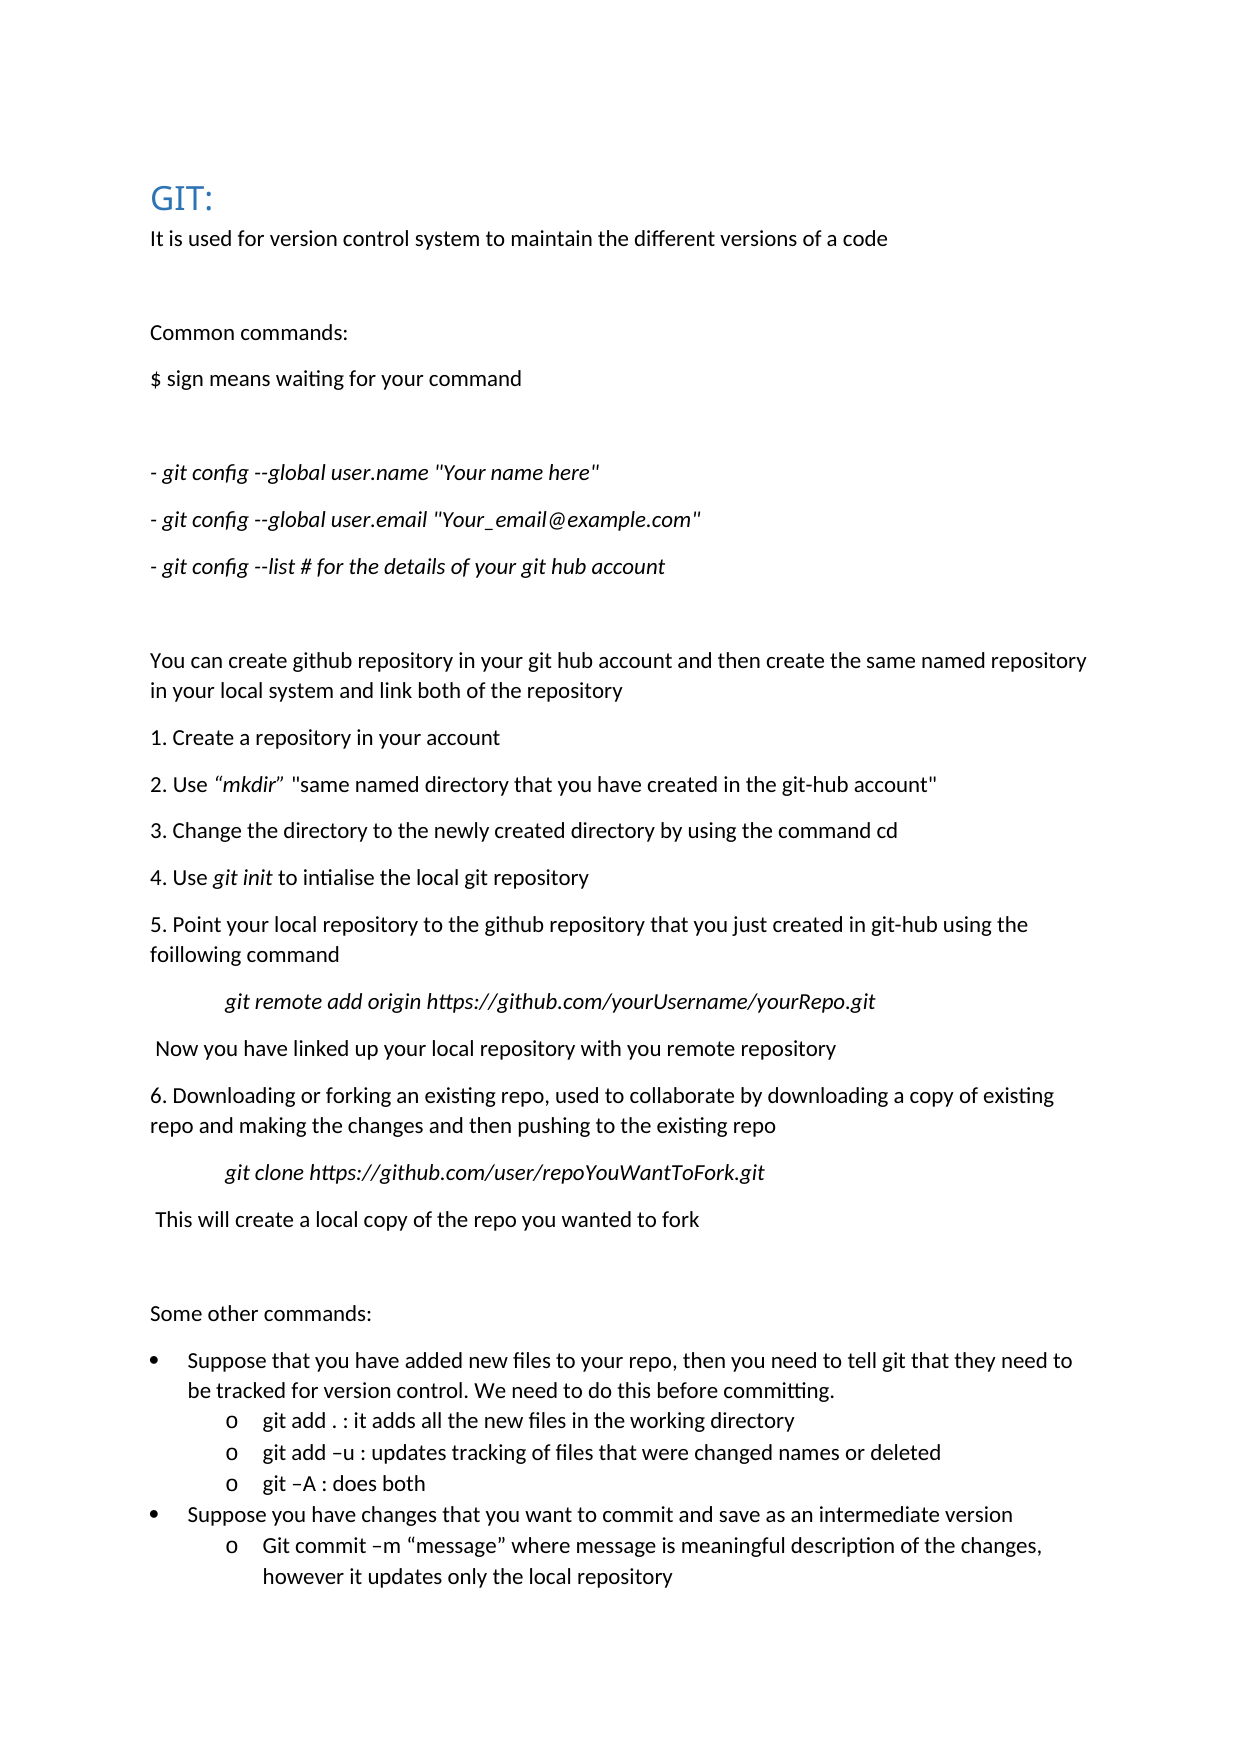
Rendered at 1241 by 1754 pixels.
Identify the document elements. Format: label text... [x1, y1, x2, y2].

subtitle GIT: [150, 175, 1090, 220]
text - git config --global user.name "Your name here" [150, 458, 1090, 486]
list git –A : does both [225, 1469, 1090, 1498]
text 6. Downloading or forking an existing repo, used to collaborate by downloading a copy of existing repo and making the changes and then pushing to the existing repo [150, 1081, 1090, 1139]
list Suppose that you have added new files to your repo, then you need to tell git that they need to be tracked for version control. We need to do this before committing. [150, 1346, 1090, 1404]
text It is used for version control system to maintain the different versions of a code [150, 224, 1090, 252]
text You can create github repository in your git hub account and then create the same named repository in your local system and link both of the repository [150, 646, 1090, 704]
text git clone https://github.com/user/repoYouWantToFork.git [150, 1158, 1090, 1186]
text $ sign means waiting for your command [150, 364, 1090, 393]
list git add . : it adds all the new files in the working directory [225, 1406, 1090, 1435]
list Suppose you have changes that you want to commit and save as an intermediate version [150, 1501, 1090, 1529]
text 4. Use git init to intialise the local git repository [150, 863, 1090, 892]
text This will create a local copy of the repo you wanted to fork [150, 1205, 1090, 1233]
text 2. Use “mkdir” "same named directory that you have created in the git-hub account" [150, 770, 1090, 798]
text Some other commands: [150, 1299, 1090, 1327]
text - git config --global user.email "Your_email@example.com" [150, 505, 1090, 533]
text Now you have linked up your local repository with you remote repository [150, 1034, 1090, 1062]
text Common commands: [150, 318, 1090, 346]
text - git config --list # for the details of your git hub account [150, 552, 1090, 580]
text 1. Create a repository in your account [150, 723, 1090, 751]
text 5. Point your local repository to the github repository that you just created in git-hub using the foillowing command [150, 910, 1090, 969]
list Git commit –m “message” where message is meaningful description of the changes, however it updates only the local repository [225, 1531, 1090, 1590]
list git add –u : updates tracking of files that were changed names or deleted [225, 1438, 1090, 1467]
text 3. Change the directory to the newly created directory by using the command cd [150, 817, 1090, 845]
text git remote add origin https://github.com/yourUsername/yourRepo.git [150, 987, 1090, 1016]
